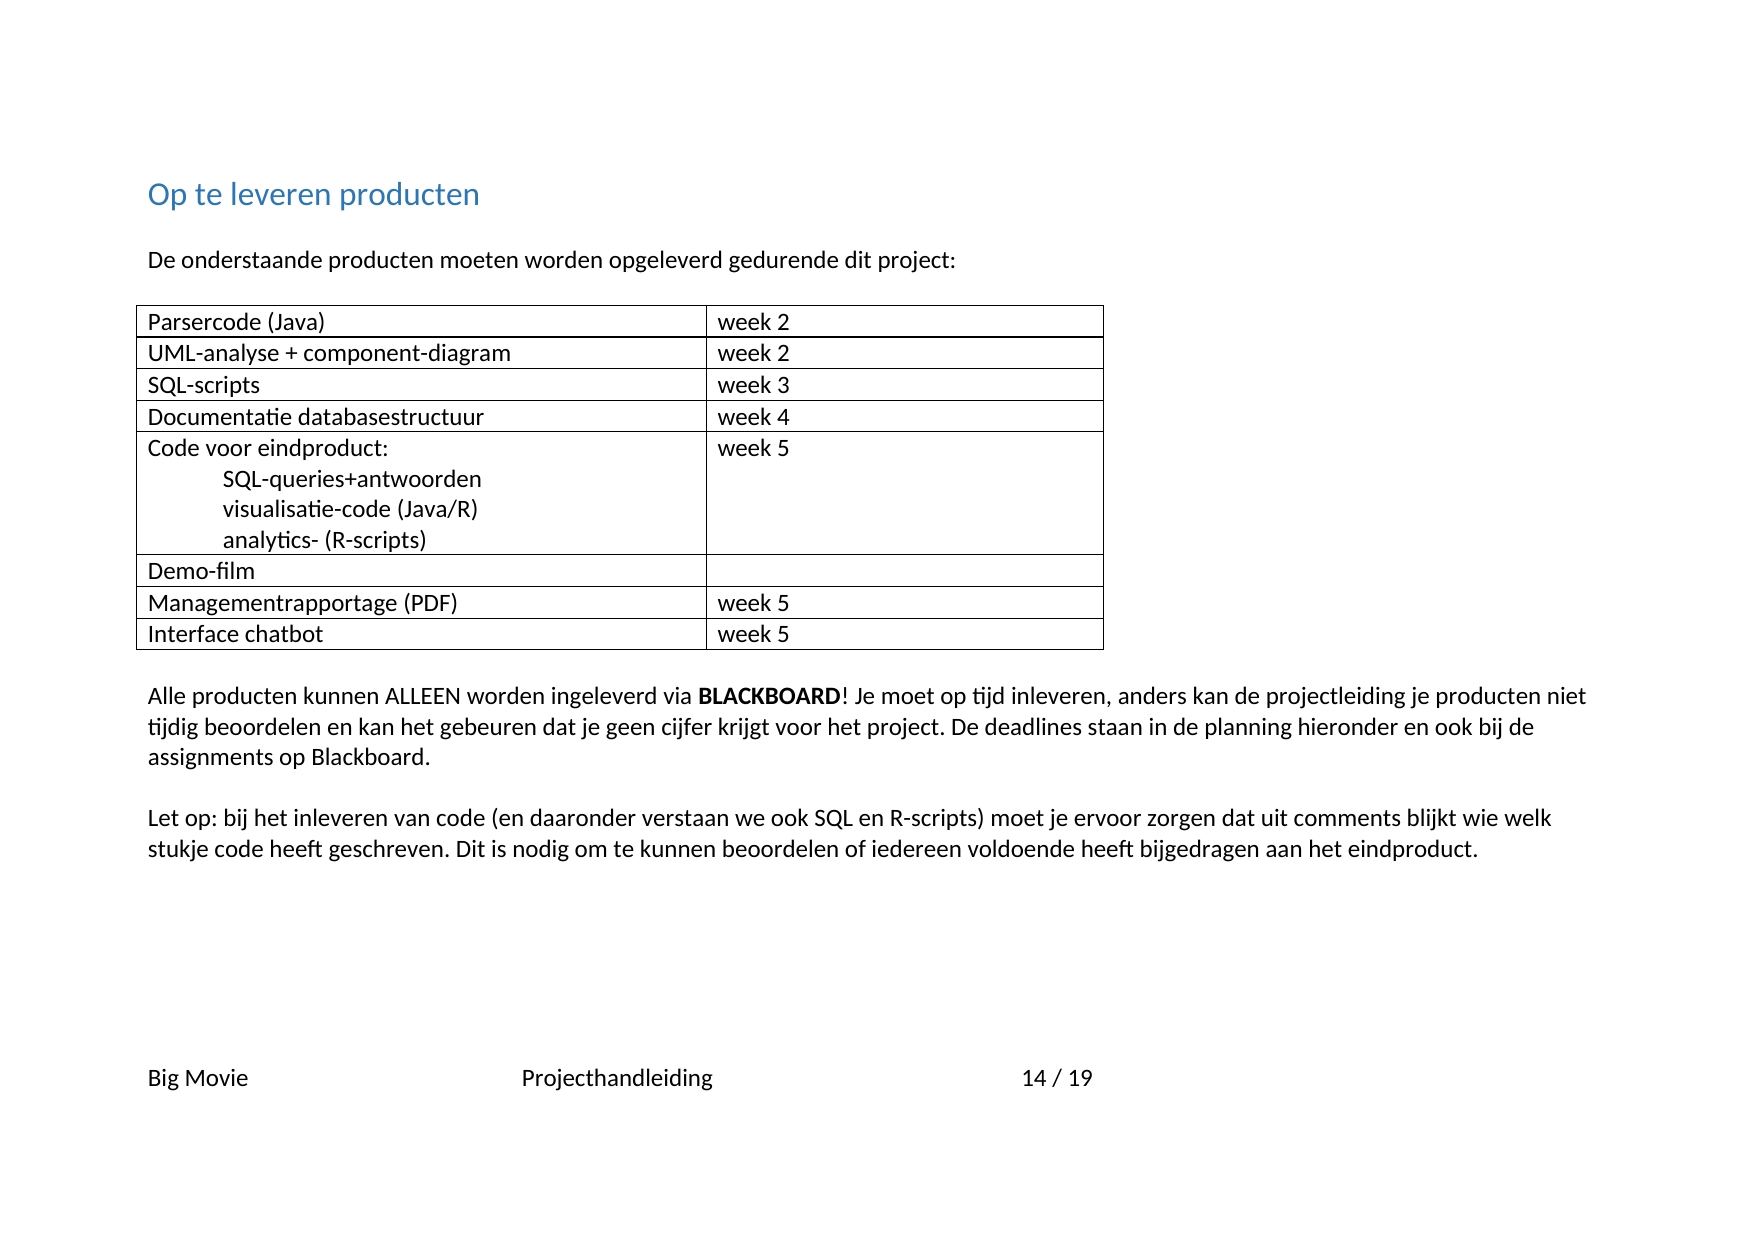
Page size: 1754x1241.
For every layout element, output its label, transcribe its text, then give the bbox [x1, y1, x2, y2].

table_cell week 5 [707, 587, 1103, 617]
subtitle Op te leveren producten [148, 173, 1606, 213]
table_cell week 5 [707, 432, 1103, 554]
table_cell Documentatie databasestructuur [137, 401, 706, 431]
table_cell week 2 [707, 338, 1103, 368]
text Let op: bij het inleveren van code (en daaronder verstaan we ook SQL en R-scripts) moet je ervoor zorgen dat uit comments blijkt wie welk stukje code heeft geschreven. Dit is nodig om te kunnen beoordelen of iedereen voldoende heeft bijgedragen aan het eindproduct. [148, 803, 1606, 864]
table_cell Demo-film [137, 555, 706, 586]
text De onderstaande producten moeten worden opgeleverd gedurende dit project: [148, 244, 1606, 274]
table_cell SQL-scripts [137, 369, 706, 399]
table_cell week 3 [707, 369, 1103, 399]
table_cell UML-analyse + component-diagram [137, 338, 706, 368]
table_cell Interface chatbot [137, 619, 706, 649]
text Alle producten kunnen ALLEEN worden ingeleverd via BLACKBOARD! Je moet op tijd inleveren, anders kan de projectleiding je producten niet tijdig beoordelen en kan het gebeuren dat je geen cijfer krijgt voor het project. De deadlines staan in de planning hieronder en ook bij de assignments op Blackboard. [148, 681, 1606, 772]
table_header week 2 [707, 306, 1103, 336]
table_cell [707, 555, 1103, 586]
table_cell week 4 [707, 401, 1103, 431]
table_cell week 5 [707, 619, 1103, 649]
table_header Parsercode (Java) [137, 306, 706, 336]
table_cell Code voor eindproduct: SQL-queries+antwoorden visualisatie-code (Java/R) analytics- (R-scripts) [137, 432, 706, 554]
table_cell Managementrapportage (PDF) [137, 587, 706, 617]
